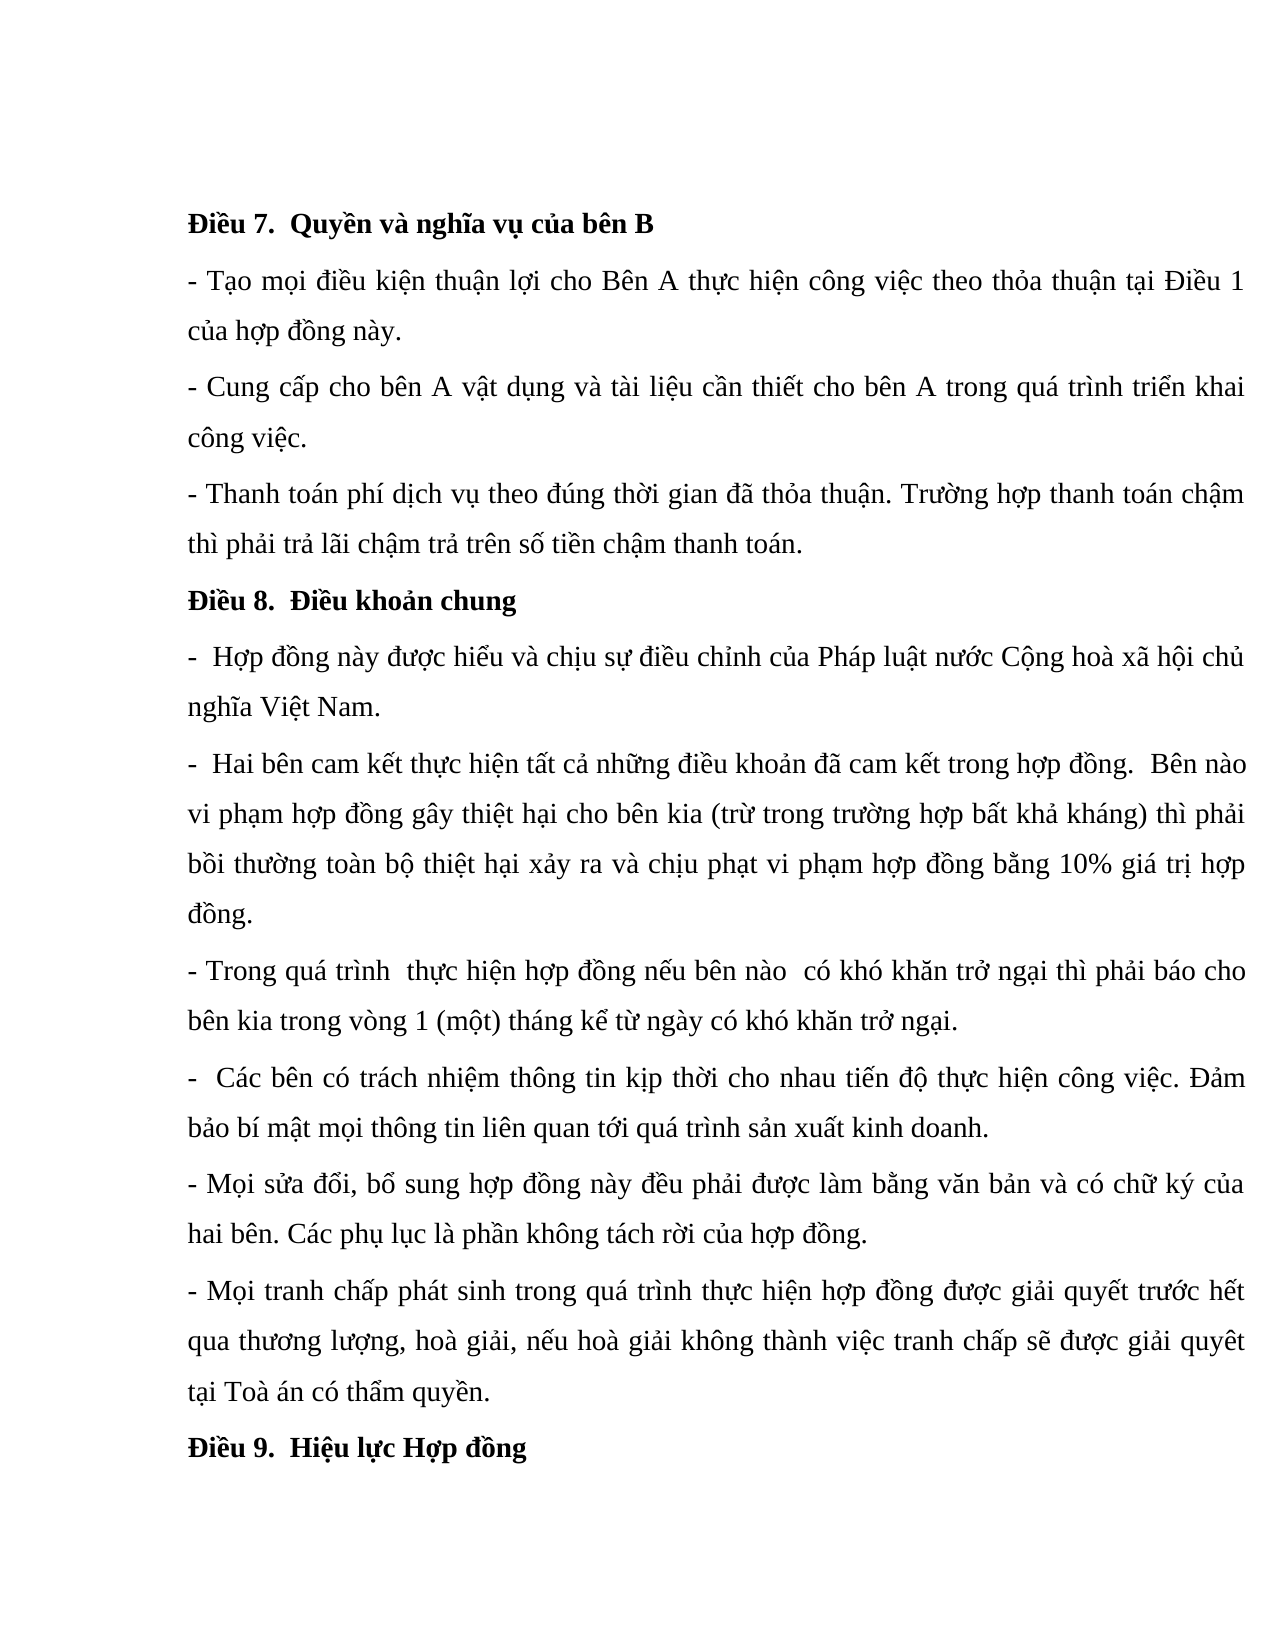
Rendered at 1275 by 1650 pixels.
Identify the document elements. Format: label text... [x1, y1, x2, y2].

text Điều 9. Hiệu lực Hợp đồng [187, 1430, 1247, 1463]
text Điều 8. Điều khoản chung [187, 583, 1247, 616]
text - Hai bên cam kết thực hiện tất cả những điều khoản đã cam kết trong hợp đồng. Bên nào vi phạm hợp đồng gây thiệt hại cho bên kia (trừ trong trường hợp bất khả kháng) thì phải bồi thường toàn bộ thiệt hại xảy ra và chịu phạt vi phạm hợp đồng bằng 10% giá trị hợp đồng. [187, 746, 1247, 930]
text Điều 7. Quyền và nghĩa vụ của bên B [187, 206, 1247, 240]
text - Tạo mọi điều kiện thuận lợi cho Bên A thực hiện công việc theo thỏa thuận tại Điều 1 của hợp đồng này. [187, 263, 1247, 347]
text - Hợp đồng này được hiểu và chịu sự điều chỉnh của Pháp luật nước Cộng hoà xã hội chủ nghĩa Việt Nam. [187, 639, 1247, 723]
text - Các bên có trách nhiệm thông tin kịp thời cho nhau tiến độ thực hiện công việc. Đảm bảo bí mật mọi thông tin liên quan tới quá trình sản xuất kinh doanh. [187, 1060, 1247, 1143]
text - Thanh toán phí dịch vụ theo đúng thời gian đã thỏa thuận. Trường hợp thanh toán chậm thì phải trả lãi chậm trả trên số tiền chậm thanh toán. [187, 476, 1247, 560]
text - Cung cấp cho bên A vật dụng và tài liệu cần thiết cho bên A trong quá trình triển khai công việc. [187, 369, 1247, 453]
text - Trong quá trình thực hiện hợp đồng nếu bên nào có khó khăn trở ngại thì phải báo cho bên kia trong vòng 1 (một) tháng kể từ ngày có khó khăn trở ngại. [187, 953, 1247, 1037]
text - Mọi tranh chấp phát sinh trong quá trình thực hiện hợp đồng được giải quyết trước hết qua thương lượng, hoà giải, nếu hoà giải không thành việc tranh chấp sẽ được giải quyêt tại Toà án có thẩm quyền. [187, 1273, 1247, 1407]
text - Mọi sửa đổi, bổ sung hợp đồng này đều phải được làm bằng văn bản và có chữ ký của hai bên. Các phụ lục là phần không tách rời của hợp đồng. [187, 1166, 1247, 1250]
